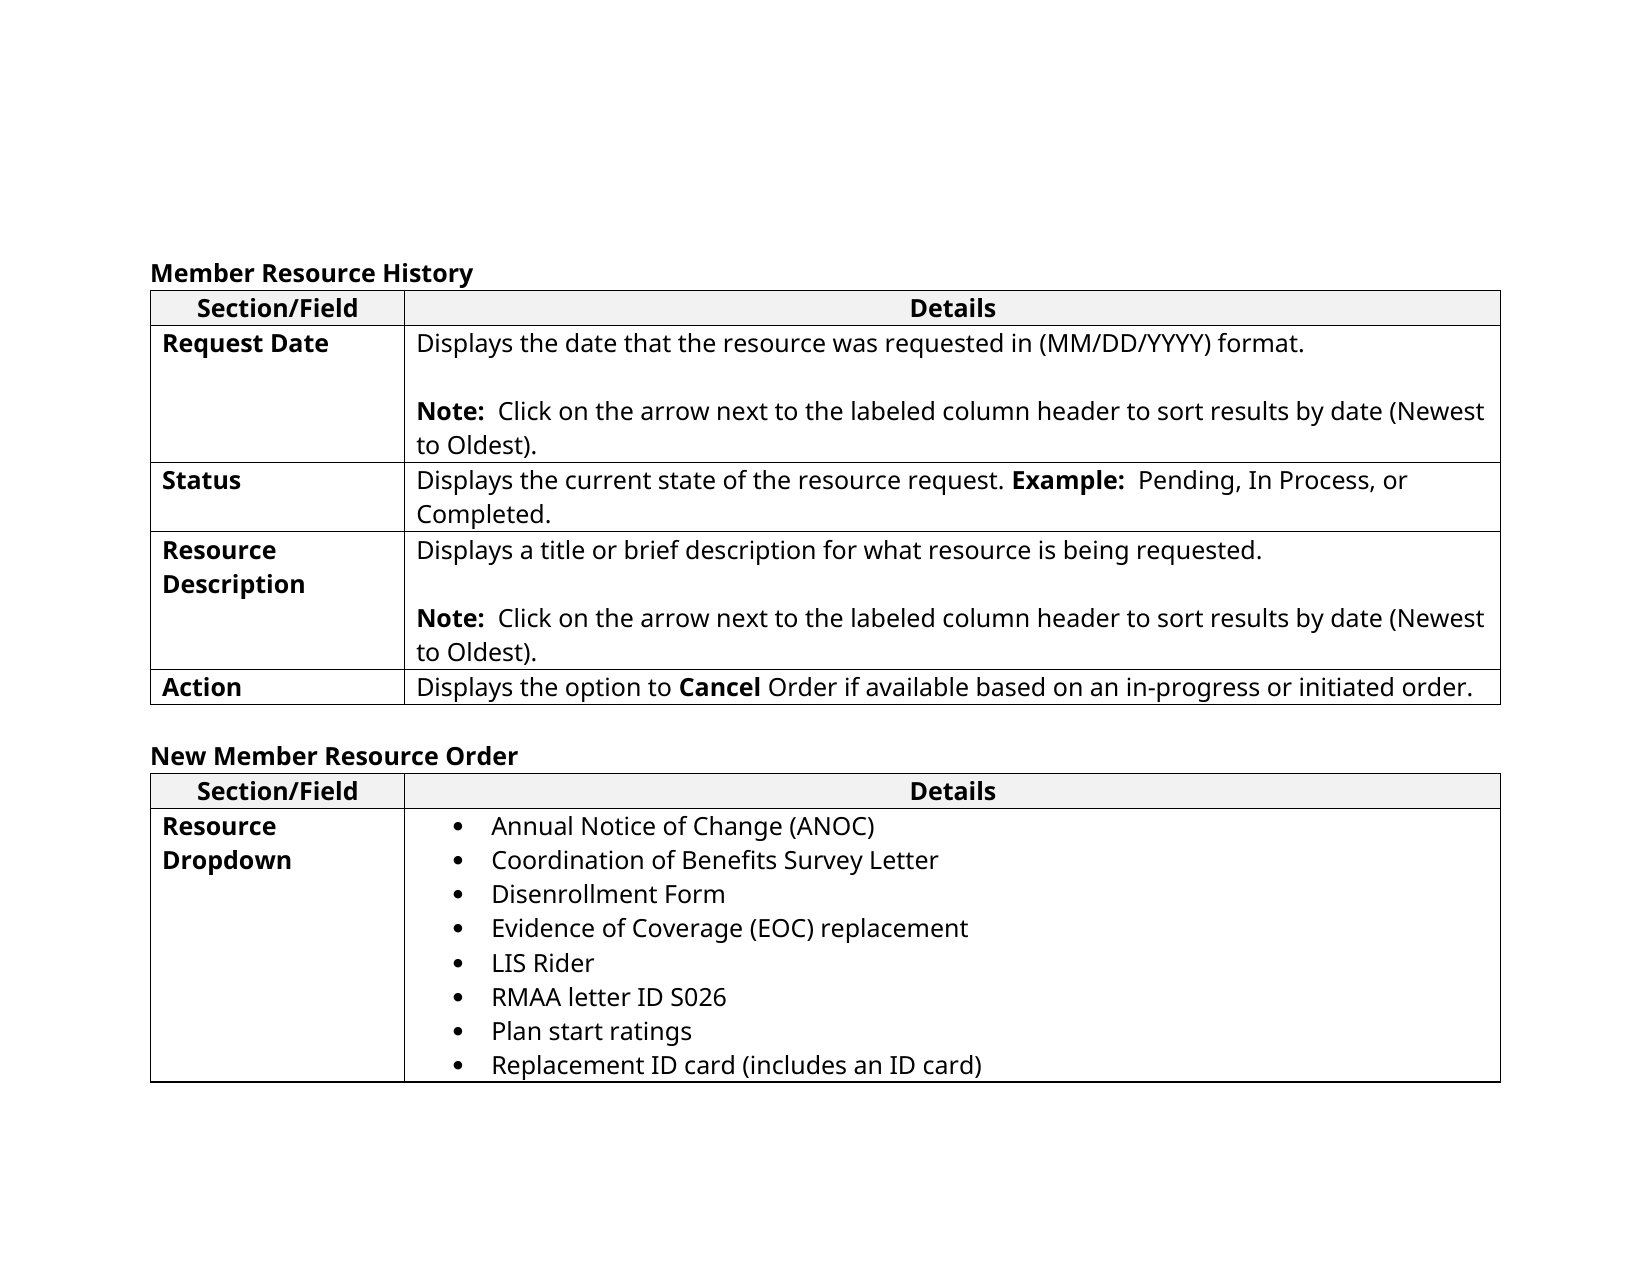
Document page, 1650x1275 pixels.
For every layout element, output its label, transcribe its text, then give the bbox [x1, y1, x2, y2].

table_cell Resource Description [151, 532, 404, 668]
text Member Resource History [150, 256, 1500, 290]
table_cell Displays the date that the resource was requested in (MM/DD/YYYY) format. Note: Click on the arrow next to the labeled column header to sort results by date (Newest to Oldest). [405, 326, 1500, 462]
table_header Details [405, 291, 1500, 325]
table_cell Resource Dropdown [151, 809, 404, 1081]
table_cell Displays a title or brief description for what resource is being requested. Note: Click on the arrow next to the labeled column header to sort results by date (Newest to Oldest). [405, 532, 1500, 668]
table_header Details [405, 774, 1500, 808]
table_cell Displays the current state of the resource request. Example: Pending, In Process, or Completed. [405, 463, 1500, 531]
table_cell Action [151, 670, 404, 704]
table_cell Request Date [151, 326, 404, 462]
text New Member Resource Order [150, 739, 1500, 773]
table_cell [405, 809, 1500, 1081]
table_cell Displays the option to Cancel Order if available based on an in-progress or initiated order. [405, 670, 1500, 704]
table_cell Status [151, 463, 404, 531]
table_header Section/Field [151, 774, 404, 808]
table_header Section/Field [151, 291, 404, 325]
